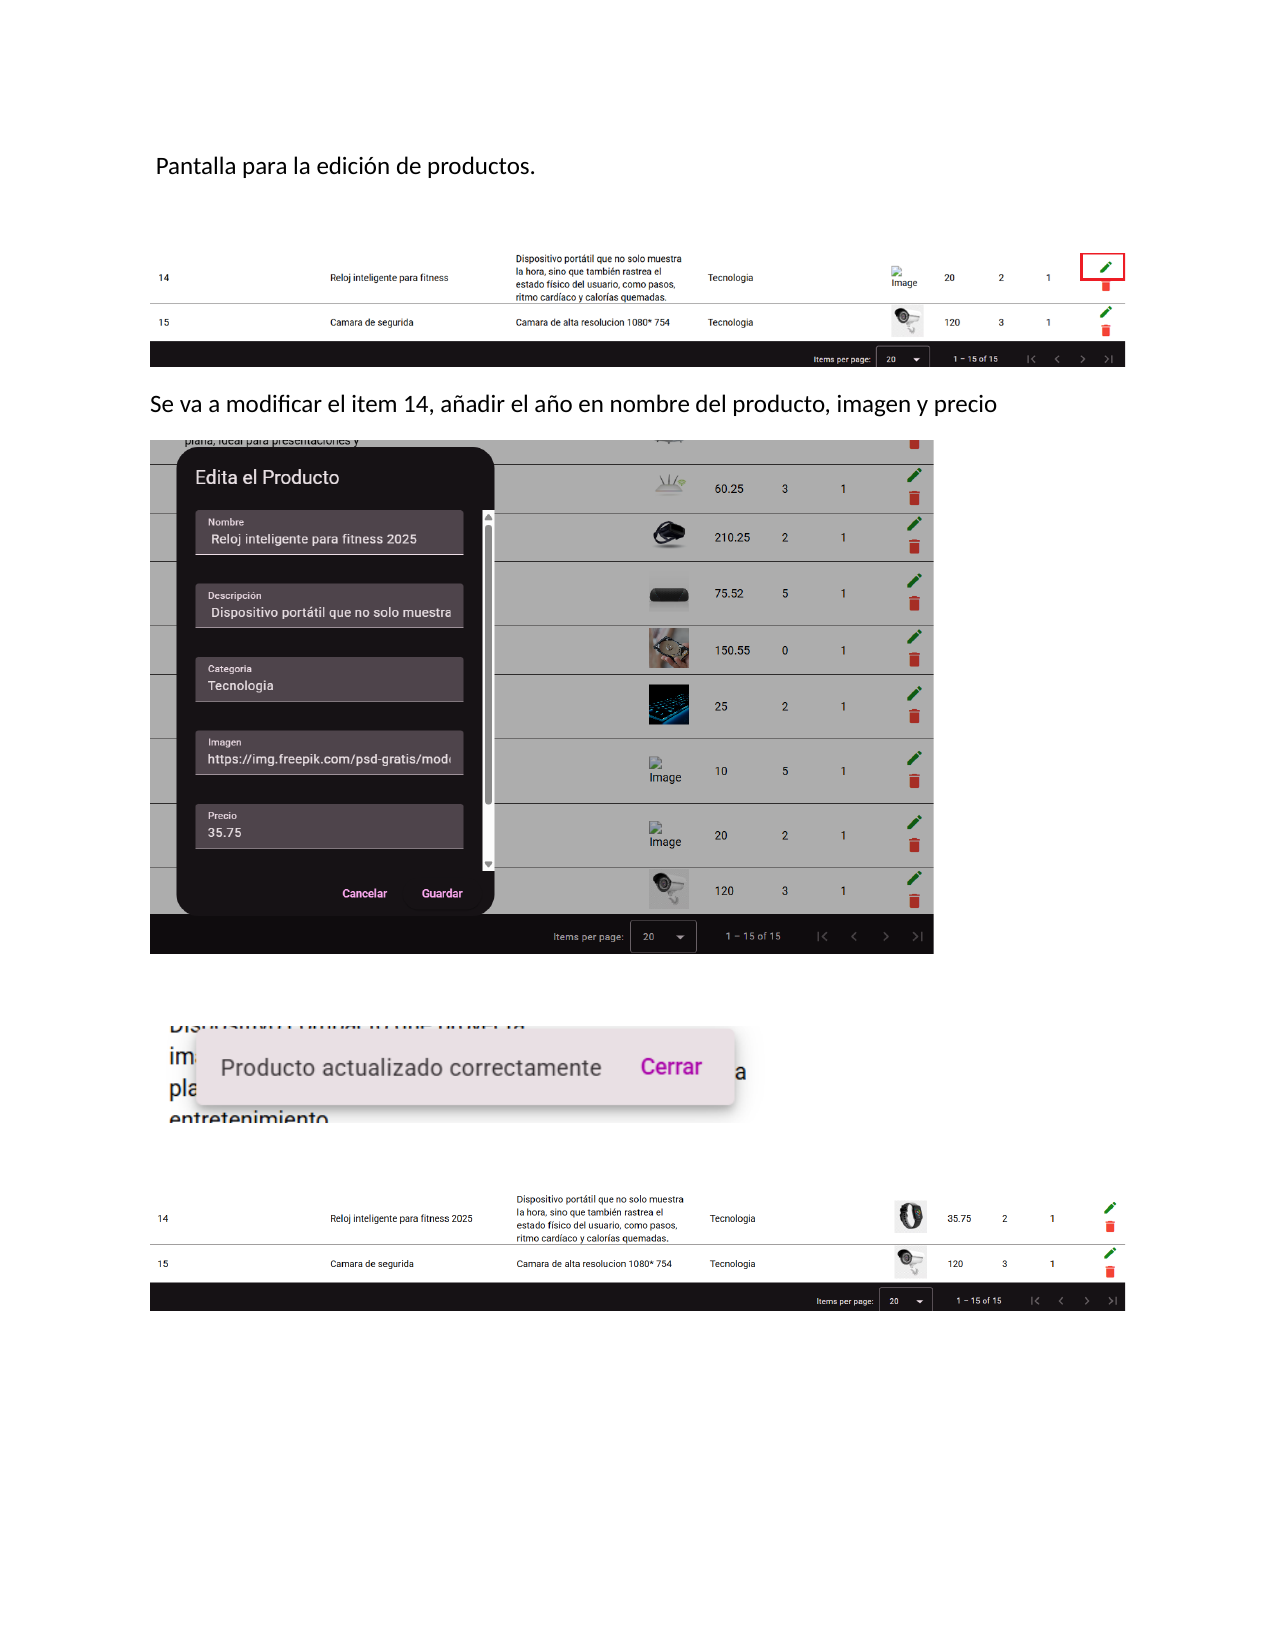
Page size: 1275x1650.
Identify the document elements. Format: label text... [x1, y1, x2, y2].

picture [150, 1195, 1125, 1311]
picture [150, 253, 1125, 367]
text Pantalla para la edición de productos. [150, 150, 1125, 181]
picture [150, 440, 934, 954]
text Se va a modificar el item 14, añadir el año en nombre del producto, imagen y precio [150, 388, 1125, 419]
picture [150, 1026, 796, 1123]
